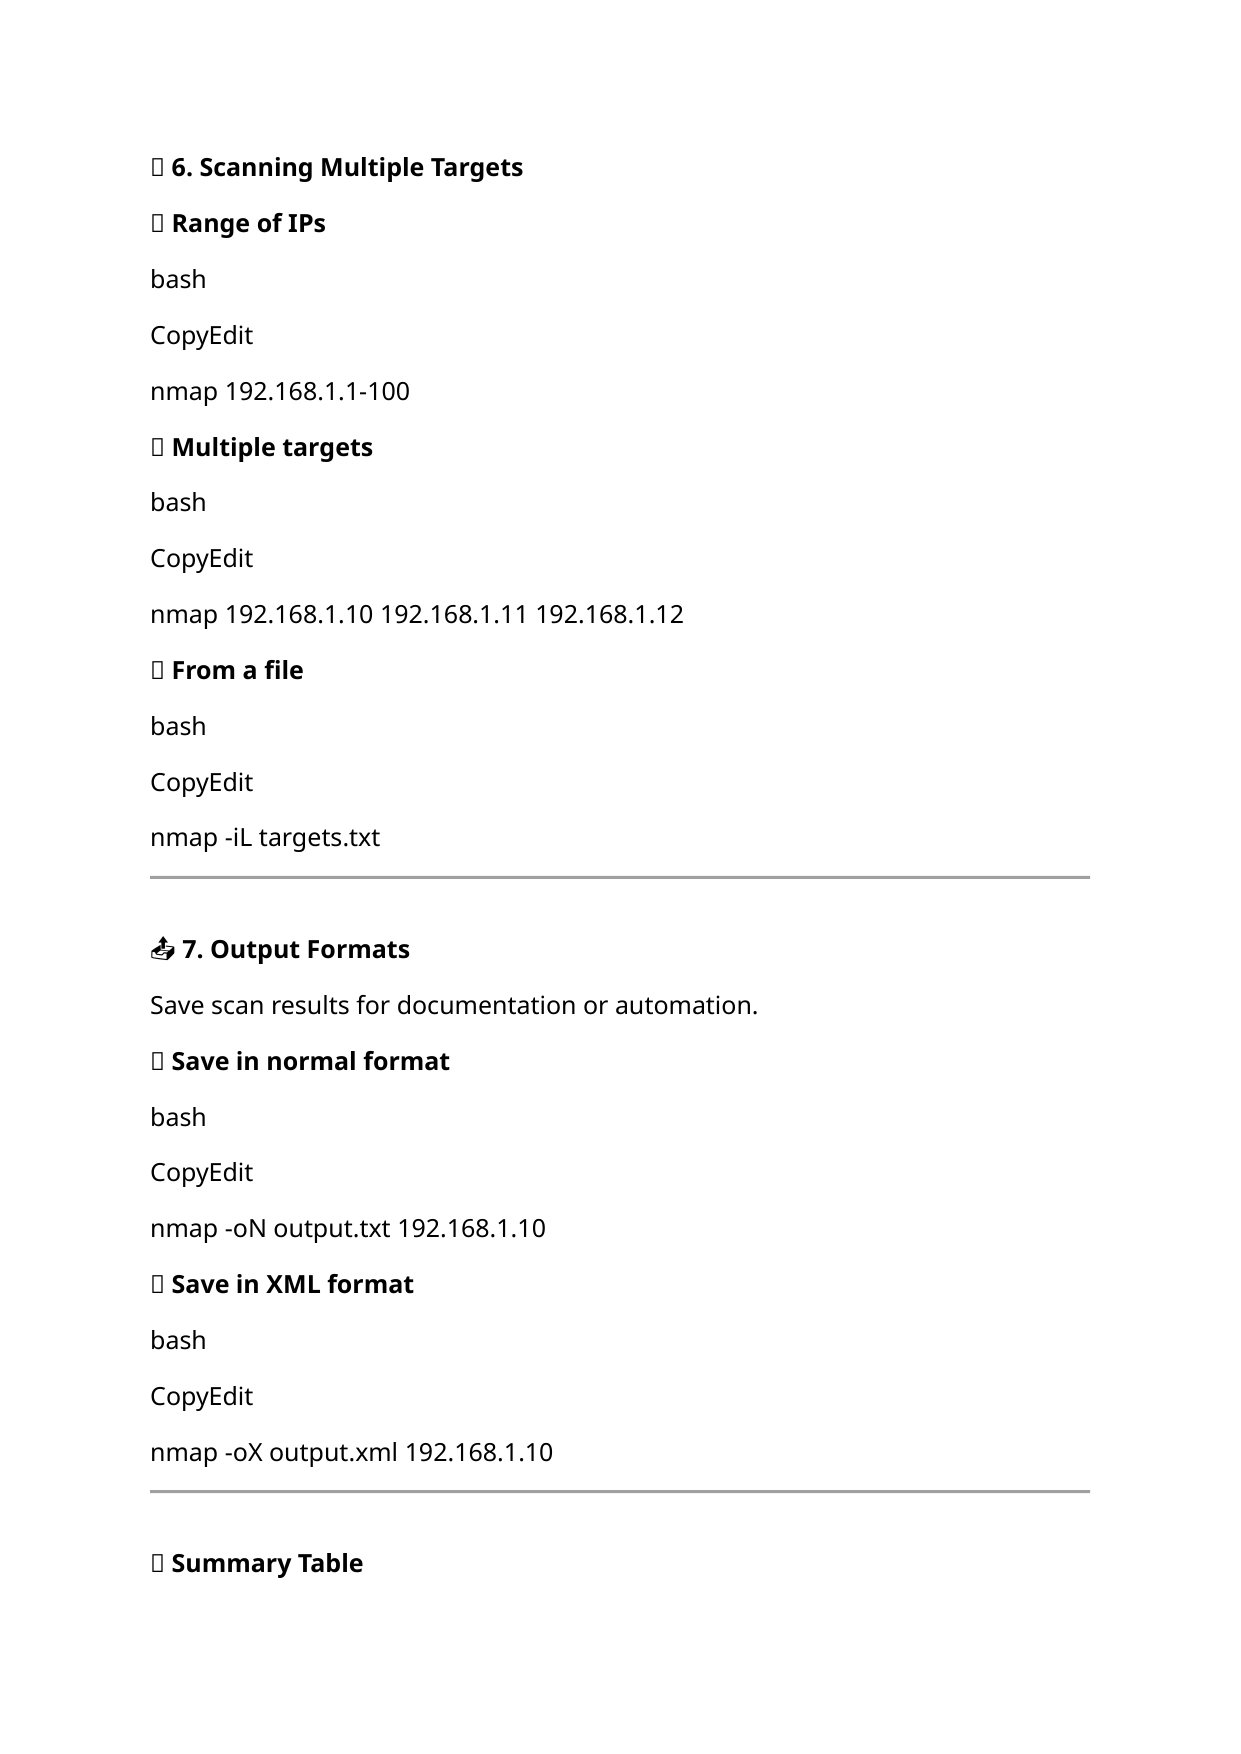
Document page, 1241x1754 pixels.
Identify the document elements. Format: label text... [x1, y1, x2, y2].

text CopyEdit [150, 541, 1090, 575]
text nmap -iL targets.txt [150, 820, 1090, 854]
text ✅ Save in XML format [150, 1267, 1090, 1301]
text CopyEdit [150, 1155, 1090, 1189]
text CopyEdit [150, 764, 1090, 798]
text nmap -oN output.txt 192.168.1.10 [150, 1211, 1090, 1245]
text ✅ From a file [150, 652, 1090, 687]
text nmap 192.168.1.1-100 [150, 373, 1090, 407]
text ✅ Summary Table [150, 1546, 1090, 1580]
text bash [150, 1099, 1090, 1133]
text Save scan results for documentation or automation. [150, 987, 1090, 1022]
text CopyEdit [150, 317, 1090, 352]
text CopyEdit [150, 1378, 1090, 1412]
text ✅ Range of IPs [150, 206, 1090, 240]
text bash [150, 262, 1090, 296]
text nmap 192.168.1.10 192.168.1.11 192.168.1.12 [150, 597, 1090, 631]
text 📤 7. Output Formats [150, 932, 1090, 966]
text bash [150, 485, 1090, 519]
text bash [150, 708, 1090, 742]
text 📁 6. Scanning Multiple Targets [150, 150, 1090, 184]
text ✅ Multiple targets [150, 429, 1090, 463]
text bash [150, 1322, 1090, 1357]
text nmap -oX output.xml 192.168.1.10 [150, 1434, 1090, 1468]
text ✅ Save in normal format [150, 1043, 1090, 1077]
